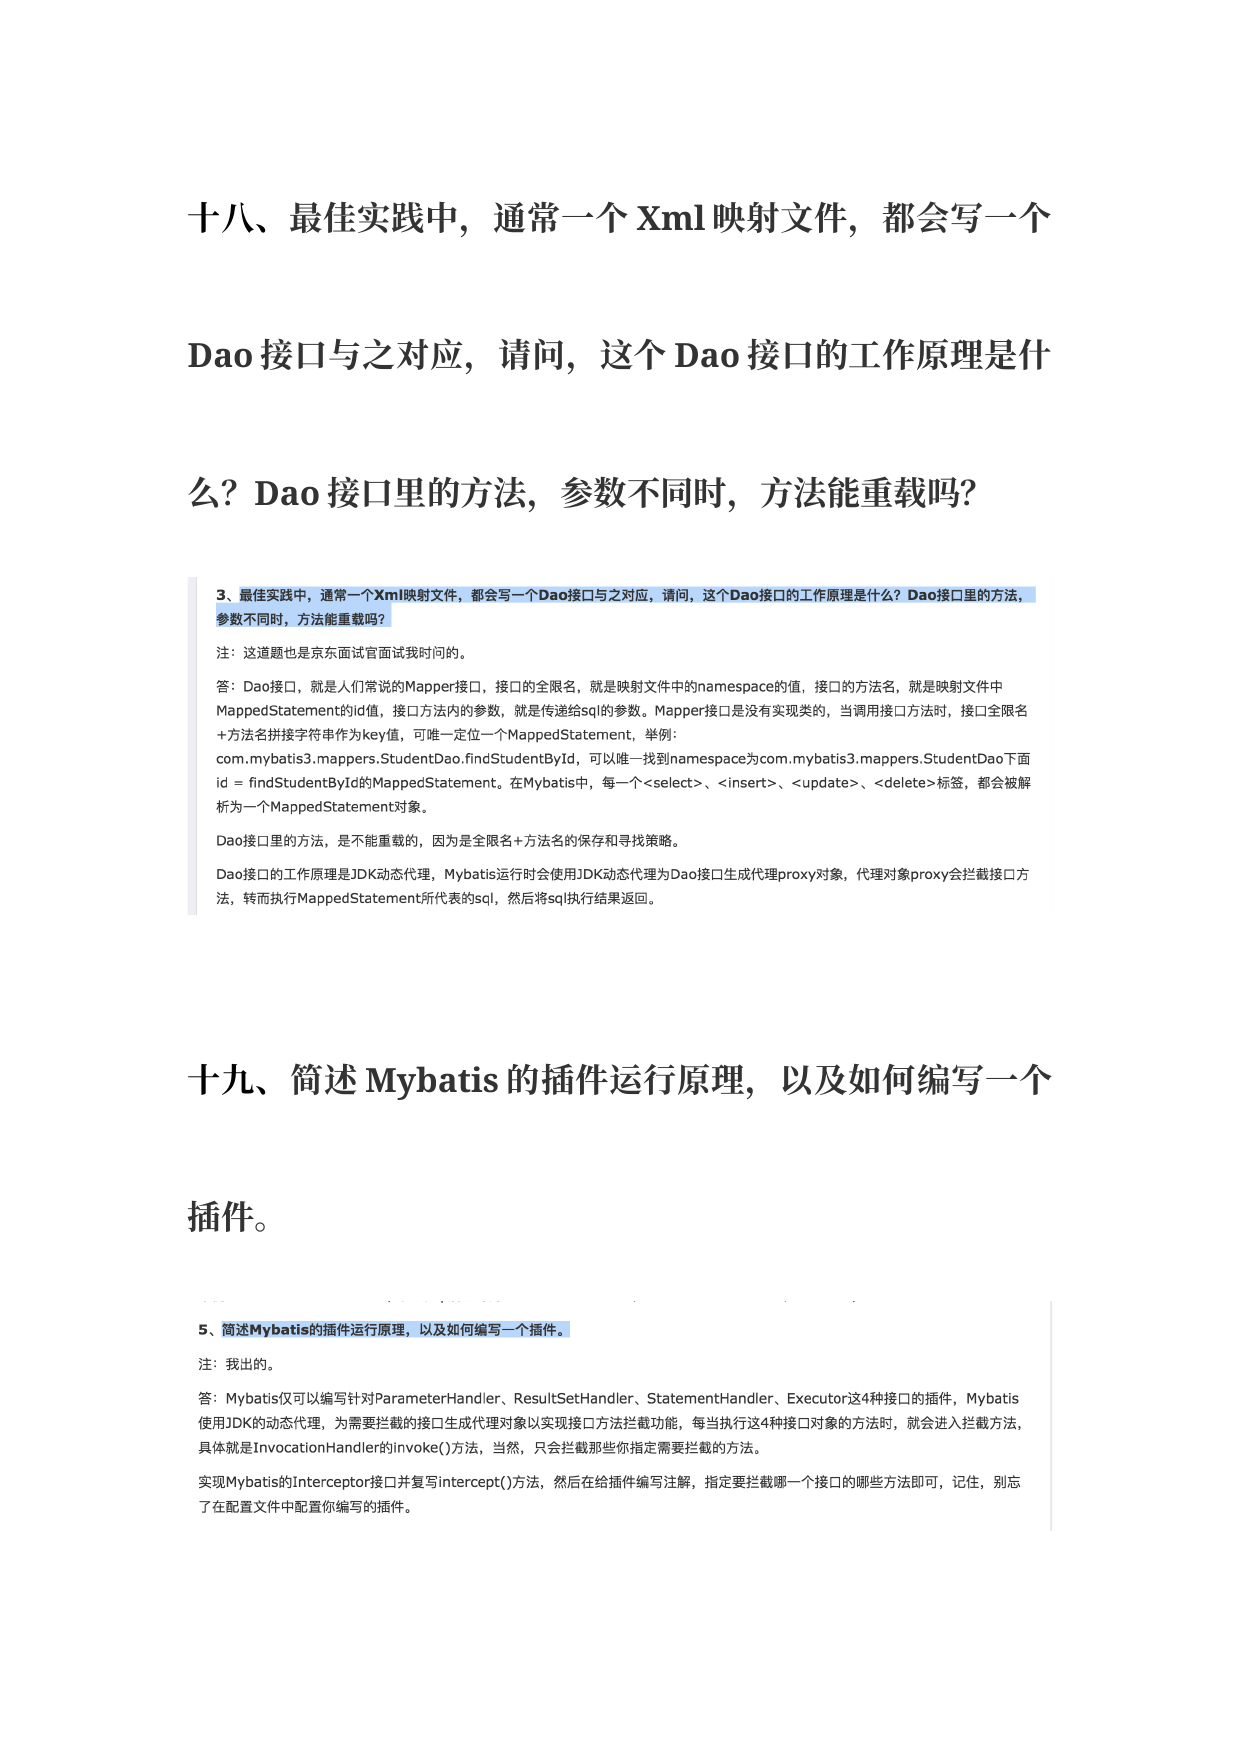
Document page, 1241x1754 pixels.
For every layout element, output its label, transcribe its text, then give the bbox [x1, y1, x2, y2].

subtitle 十九、简述Mybatis的插件运行原理，以及如何编写一个插件。 [187, 1034, 1053, 1259]
picture [187, 577, 1053, 915]
picture [187, 1301, 1053, 1531]
subtitle 十八、最佳实践中，通常一个Xml映射文件，都会写一个Dao接口与之对应，请问，这个Dao接口的工作原理是什么？Dao接口里的方法，参数不同时，方法能重载吗？ [187, 172, 1053, 535]
